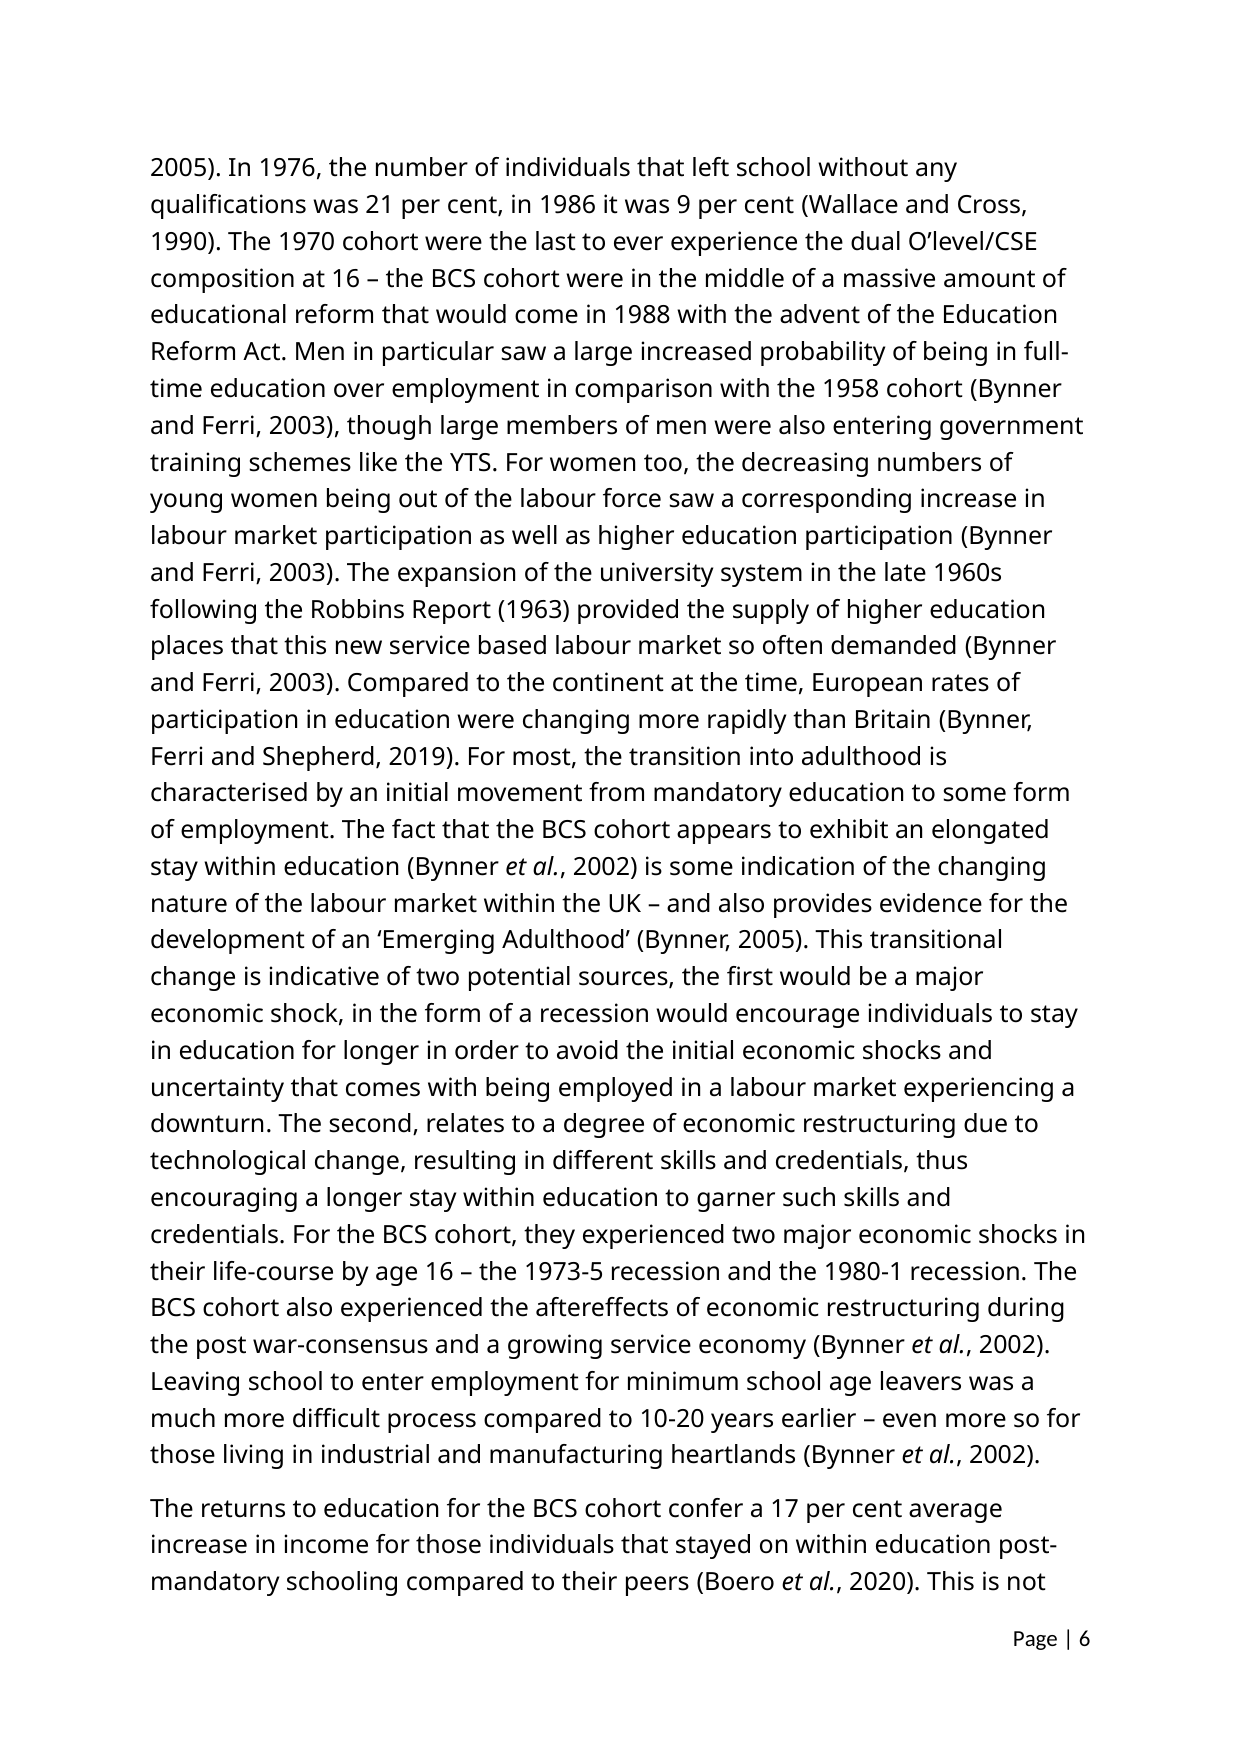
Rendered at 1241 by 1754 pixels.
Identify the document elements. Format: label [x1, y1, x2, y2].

text [150, 150, 1090, 1471]
text [150, 1490, 1090, 1598]
